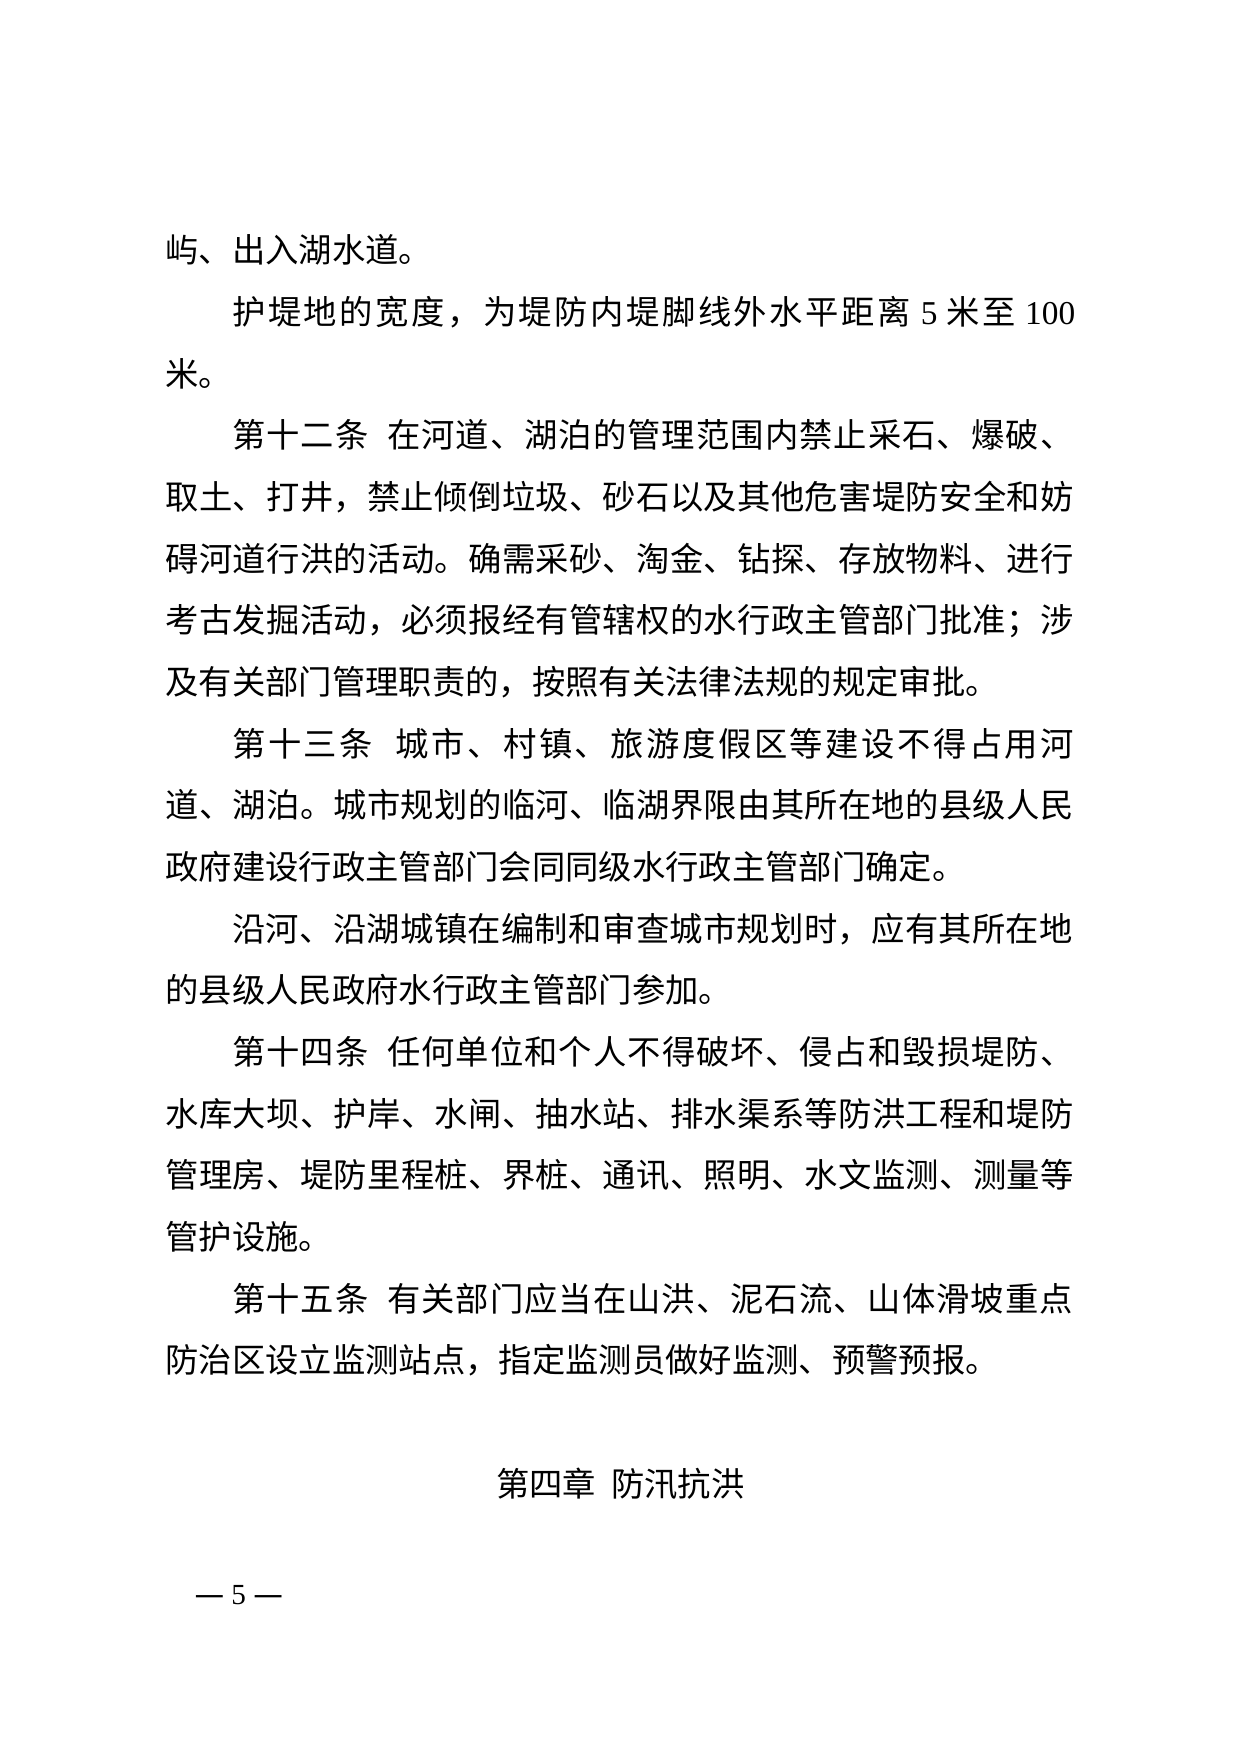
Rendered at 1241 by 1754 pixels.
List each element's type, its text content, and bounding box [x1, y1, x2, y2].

text 沿河、沿湖城镇在编制和审查城市规划时，应有其所在地的县级人民政府水行政主管部门参加。 [165, 892, 1075, 1015]
text 第十二条 在河道、湖泊的管理范围内禁止采石、爆破、取土、打井，禁止倾倒垃圾、砂石以及其他危害堤防安全和妨碍河道行洪的活动。确需采砂、淘金、钻探、存放物料、进行考古发掘活动，必须报经有管辖权的水行政主管部门批准；涉及有关部门管理职责的，按照有关法律法规的规定审批。 [165, 399, 1075, 707]
text 第四章 防汛抗洪 [165, 1447, 1075, 1509]
text 第十三条 城市、村镇、旅游度假区等建设不得占用河道、湖泊。城市规划的临河、临湖界限由其所在地的县级人民政府建设行政主管部门会同同级水行政主管部门确定。 [165, 707, 1075, 892]
text 护堤地的宽度，为堤防内堤脚线外水平距离5米至100米。 [165, 275, 1075, 399]
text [165, 214, 1075, 275]
text 第十五条 有关部门应当在山洪、泥石流、山体滑坡重点防治区设立监测站点，指定监测员做好监测、预警预报。 [165, 1262, 1075, 1385]
text 第十四条 任何单位和个人不得破坏、侵占和毁损堤防、水库大坝、护岸、水闸、抽水站、排水渠系等防洪工程和堤防管理房、堤防里程桩、界桩、通讯、照明、水文监测、测量等管护设施。 [165, 1015, 1075, 1262]
